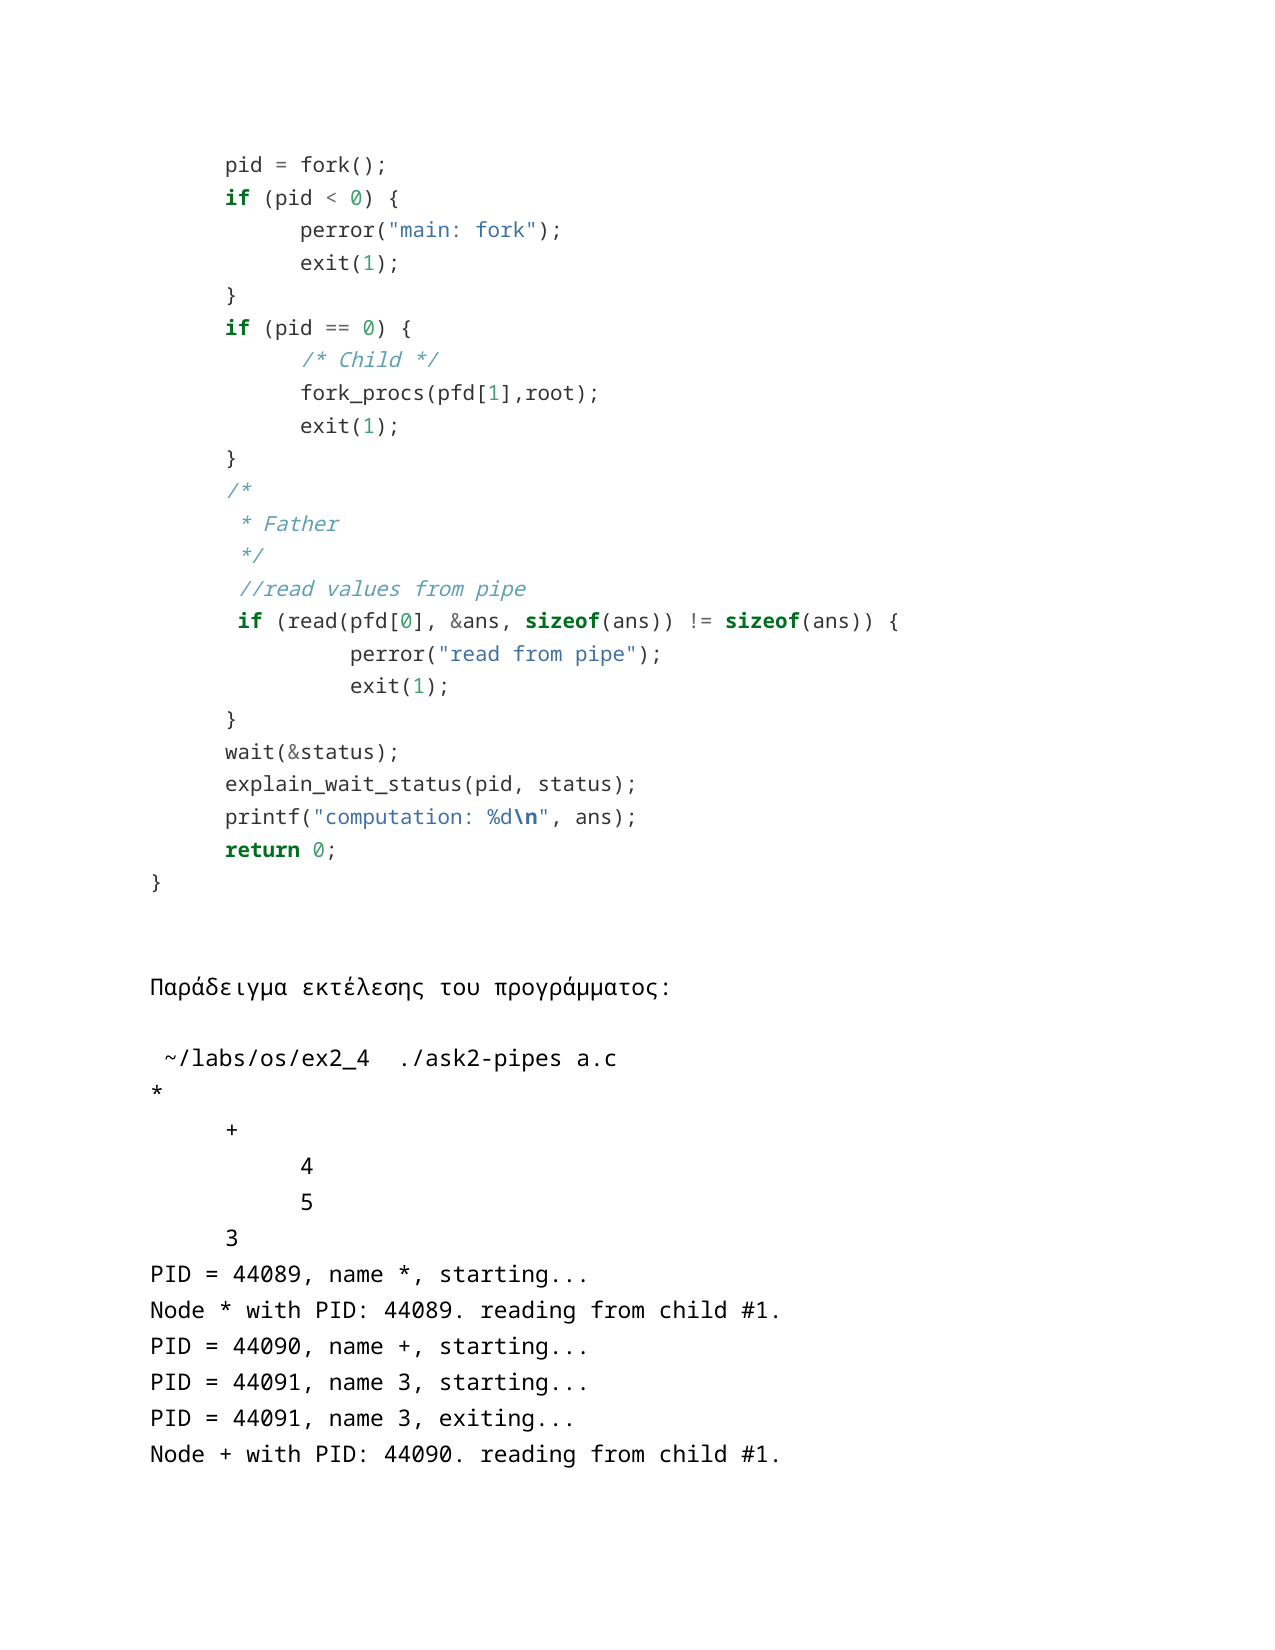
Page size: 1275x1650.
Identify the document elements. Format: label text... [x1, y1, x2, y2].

text ~/labs/os/ex2_4 ./ask2-pipes a.c [150, 1042, 1125, 1073]
text + [150, 1114, 1125, 1145]
text Παράδειγμα εκτέλεσης του προγράμματος: [150, 970, 1125, 1002]
text /* Child */ [150, 346, 1125, 374]
text exit(1); [150, 248, 1125, 276]
text * Father [150, 509, 1125, 537]
text PID = 44091, name 3, starting... [150, 1366, 1125, 1397]
text Node * with PID: 44089. reading from child #1. [150, 1294, 1125, 1325]
text if (read(pfd[0], &ans, sizeof(ans)) != sizeof(ans)) { [150, 606, 1125, 635]
text return 0; [150, 835, 1125, 863]
text } [150, 443, 1125, 472]
text PID = 44091, name 3, exiting... [150, 1402, 1125, 1433]
text } [150, 704, 1125, 733]
text perror("main: fork"); [150, 215, 1125, 244]
text /* [150, 476, 1125, 504]
text explain_wait_status(pid, status); [150, 769, 1125, 798]
text 3 [150, 1222, 1125, 1253]
text 5 [150, 1186, 1125, 1217]
text if (pid < 0) { [150, 183, 1125, 211]
text PID = 44090, name +, starting... [150, 1330, 1125, 1361]
text Node + with PID: 44090. reading from child #1. [150, 1438, 1125, 1469]
text PID = 44089, name *, starting... [150, 1258, 1125, 1289]
text fork_procs(pfd[1],root); [150, 378, 1125, 407]
text * [150, 1078, 1125, 1109]
text } [150, 280, 1125, 309]
text printf("computation: %d\n", ans); [150, 802, 1125, 831]
text 4 [150, 1150, 1125, 1181]
text pid = fork(); [150, 150, 1125, 178]
text if (pid == 0) { [150, 313, 1125, 341]
text } [150, 867, 1125, 896]
text perror("read from pipe"); [150, 639, 1125, 667]
text */ [150, 541, 1125, 570]
text exit(1); [150, 411, 1125, 439]
text wait(&status); [150, 737, 1125, 765]
text //read values from pipe [150, 574, 1125, 602]
text exit(1); [150, 672, 1125, 700]
